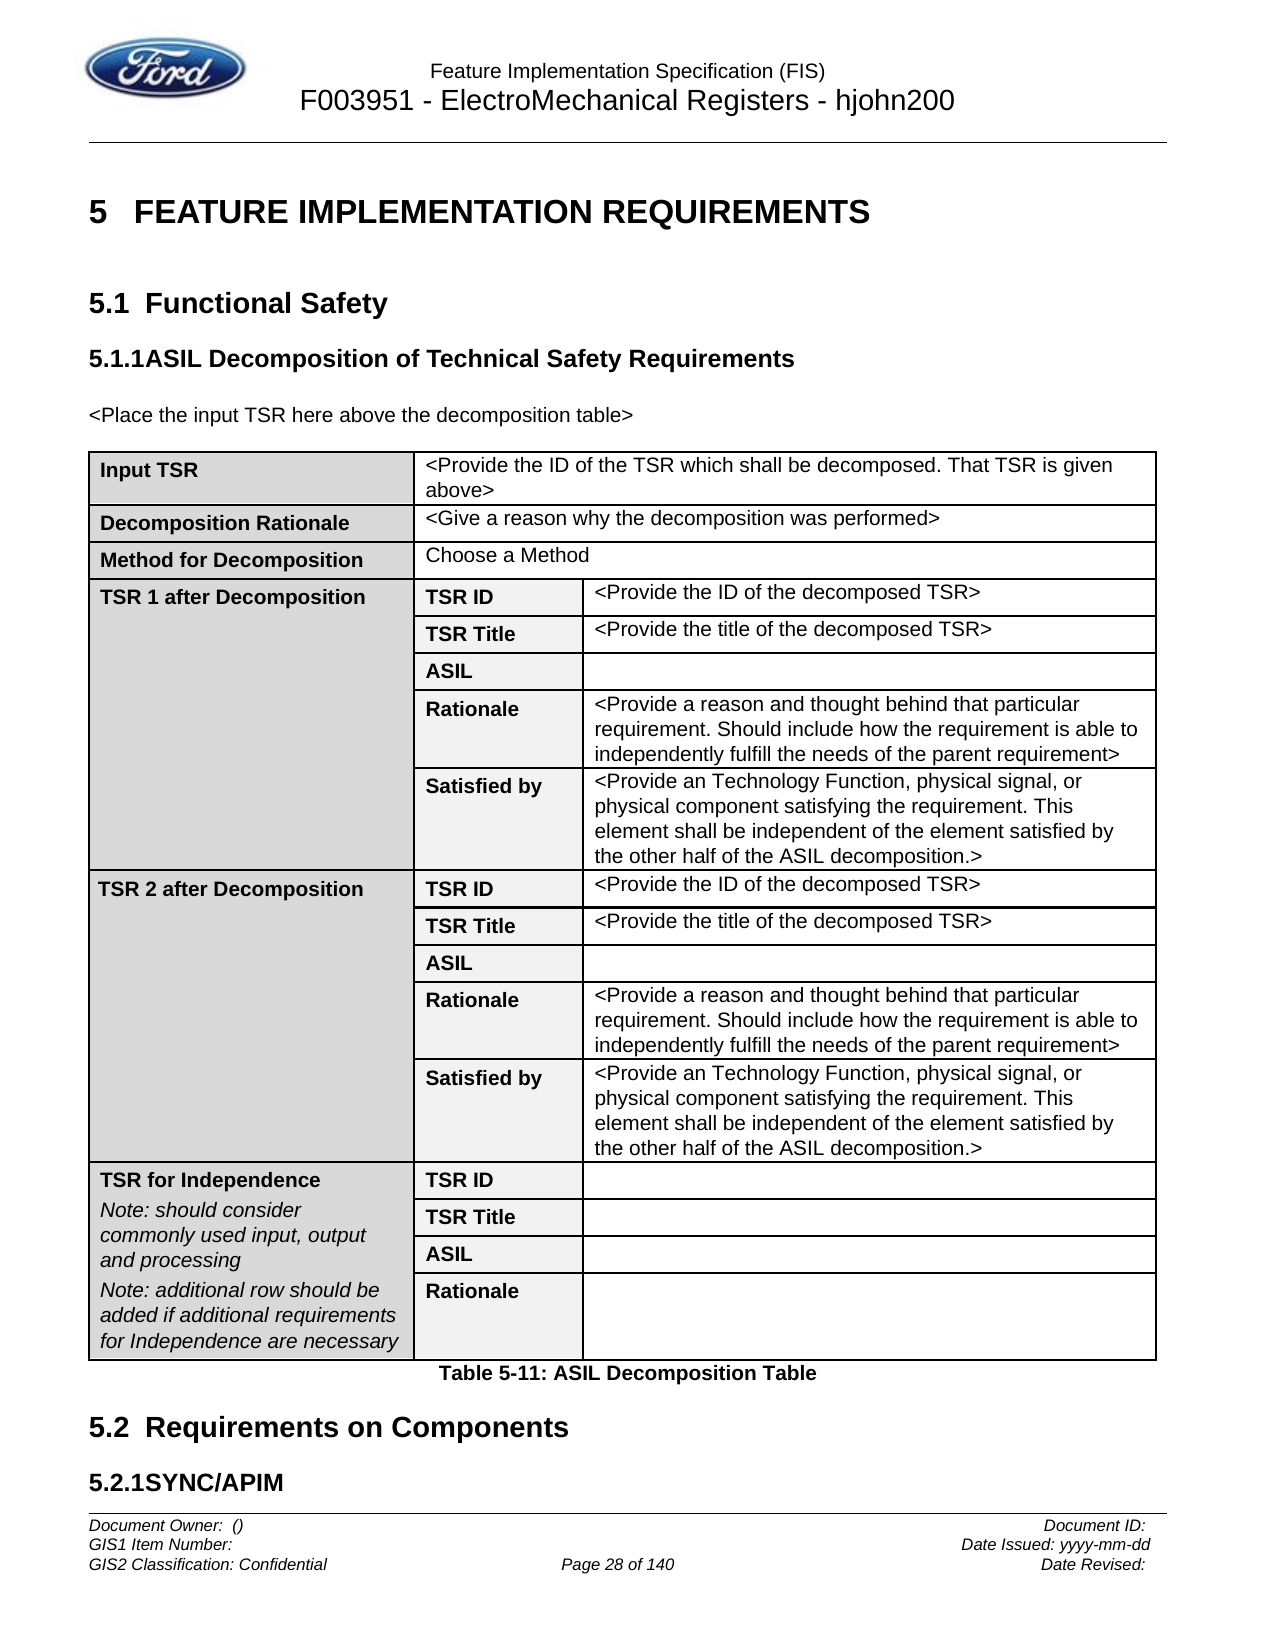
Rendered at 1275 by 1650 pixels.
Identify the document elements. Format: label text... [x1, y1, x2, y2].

subtitle ASIL Decomposition of Technical Safety Requirements [89, 344, 1167, 373]
table_cell <Provide a reason and thought behind that particular requirement. Should include how the requirement is able to independently fulfill the needs of the parent requirement> [584, 691, 1155, 767]
subtitle Feature Implementation Requirements [89, 192, 1167, 231]
table_cell Rationale [415, 983, 582, 1058]
table_cell [584, 1237, 1155, 1272]
text Table 5-1: ASIL Decomposition Table [89, 1361, 1167, 1384]
table_cell Rationale [415, 691, 582, 767]
table_cell TSR 2 after Decomposition [90, 871, 413, 1161]
table_cell <Provide an Technology Function, physical signal, or physical component satisfying the requirement. This element shall be independent of the element satisfied by the other half of the ASIL decomposition.> [584, 769, 1155, 869]
table_cell <Provide a reason and thought behind that particular requirement. Should include how the requirement is able to independently fulfill the needs of the parent requirement> [584, 983, 1155, 1058]
table_cell Rationale [415, 1274, 582, 1358]
table_cell TSR ID [415, 580, 582, 615]
text <Place the input TSR here above the decomposition table> [89, 403, 1167, 427]
table_cell <Provide the ID of the decomposed TSR> [584, 871, 1155, 906]
table_cell TSR Title [415, 1200, 582, 1235]
table_cell TSR ID [415, 1163, 582, 1198]
picture [65, 18, 266, 119]
table_cell TSR for Independence Note: should consider commonly used input, output and processing Note: additional row should be added if additional requirements for Independence are necessary [90, 1163, 413, 1358]
table_cell ASIL [415, 654, 582, 689]
table_cell TSR Title [415, 909, 582, 944]
table_cell [584, 1200, 1155, 1235]
table_cell <Provide an Technology Function, physical signal, or physical component satisfying the requirement. This element shall be independent of the element satisfied by the other half of the ASIL decomposition.> [584, 1060, 1155, 1161]
table_cell Satisfied by [415, 1060, 582, 1161]
table_cell TSR Title [415, 617, 582, 652]
table_cell Method for Decomposition [90, 543, 413, 578]
table_cell [584, 1274, 1155, 1358]
subtitle Functional Safety [89, 286, 1167, 319]
table_cell [415, 543, 1155, 578]
table_cell ASIL [415, 946, 582, 981]
table_cell <Give a reason why the decomposition was performed> [415, 506, 1155, 541]
subtitle Requirements on Components [89, 1409, 1167, 1443]
table_cell <Provide the ID of the decomposed TSR> [584, 580, 1155, 615]
table_cell ASIL [415, 1237, 582, 1272]
table_header Input TSR [90, 453, 413, 503]
table_header <Provide the ID of the TSR which shall be decomposed. That TSR is given above> [415, 453, 1155, 503]
table_cell <Provide the title of the decomposed TSR> [584, 909, 1155, 944]
table_cell [584, 946, 1155, 981]
table_cell [584, 1163, 1155, 1198]
table_cell Decomposition Rationale [90, 506, 413, 541]
table_cell Satisfied by [415, 769, 582, 869]
subtitle SYNC/APIM [89, 1468, 1167, 1497]
table_cell TSR 1 after Decomposition [90, 580, 413, 869]
table_cell <Provide the title of the decomposed TSR> [584, 617, 1155, 652]
table_cell TSR ID [415, 871, 582, 906]
table_cell [584, 654, 1155, 689]
